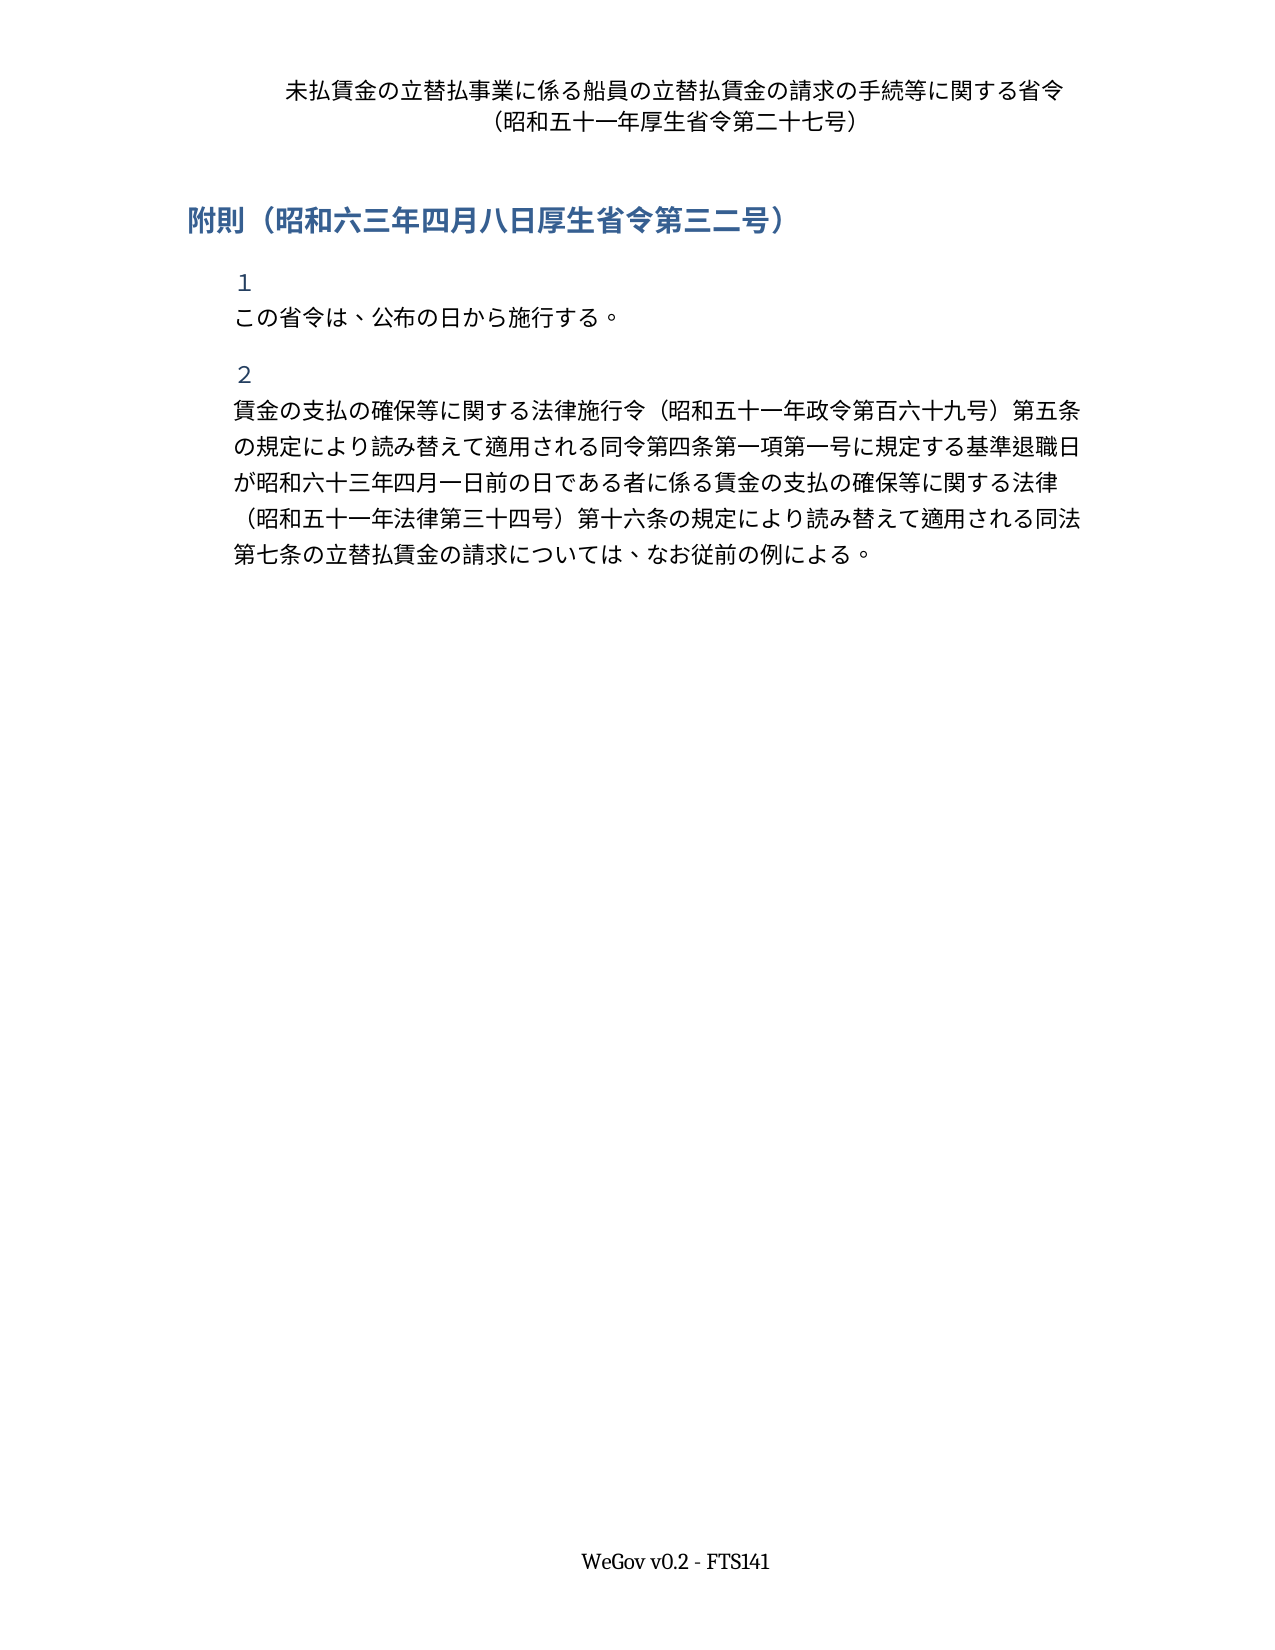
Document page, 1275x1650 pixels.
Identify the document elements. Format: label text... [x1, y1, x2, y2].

text 賃金の支払の確保等に関する法律施行令（昭和五十一年政令第百六十九号）第五条の規定により読み替えて適用される同令第四条第一項第一号に規定する基準退職日が昭和六十三年四月一日前の日である者に係る賃金の支払の確保等に関する法律（昭和五十一年法律第三十四号）第十六条の規定により読み替えて適用される同法第七条の立替払賃金の請求については、なお従前の例による。 [233, 395, 1087, 570]
subtitle 附則（昭和六三年四月八日厚生省令第三二号） [187, 200, 1087, 240]
subtitle ２ [233, 359, 1087, 390]
subtitle １ [233, 266, 1087, 298]
text この省令は、公布の日から施行する。 [233, 302, 1087, 334]
